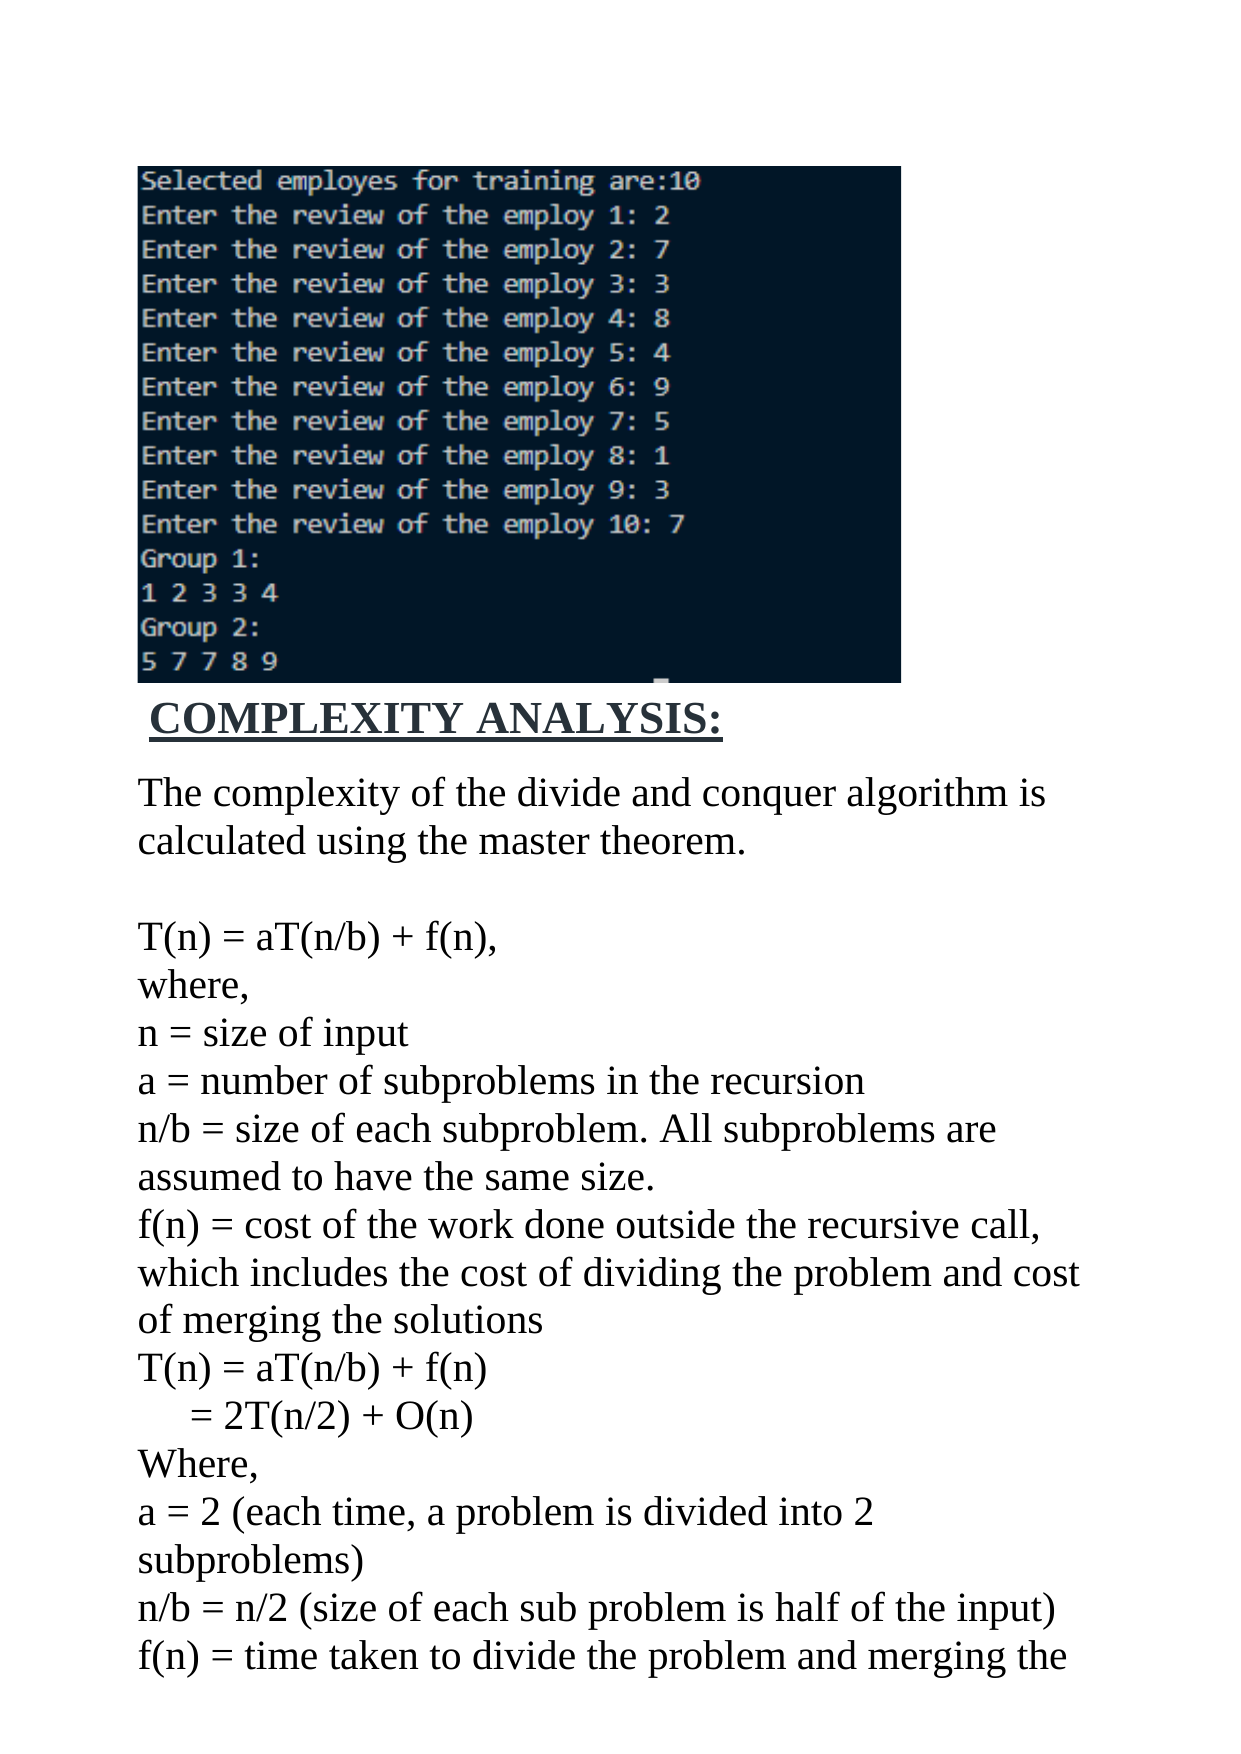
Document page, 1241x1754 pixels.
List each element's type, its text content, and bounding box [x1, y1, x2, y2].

text n/b = n/2 (size of each sub problem is half of the input) [137, 1582, 1111, 1630]
text The complexity of the divide and conquer algorithm is calculated using the master theorem. [137, 768, 1111, 864]
text Where, [137, 1439, 1111, 1487]
text = 2T(n/2) + O(n) [137, 1391, 1111, 1439]
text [137, 1630, 1111, 1678]
text a = number of subproblems in the recursion [137, 1055, 1111, 1103]
text a = 2 (each time, a problem is divided into 2 subproblems) [137, 1487, 1111, 1582]
picture [137, 166, 902, 683]
text f(n) = cost of the work done outside the recursive call, which includes the cost of dividing the problem and cost of merging the solutions [137, 1199, 1111, 1343]
text T(n) = aT(n/b) + f(n) [137, 1343, 1111, 1391]
subtitle COMPLEXITY ANALYSIS: [148, 691, 1111, 744]
text n/b = size of each subproblem. All subproblems are assumed to have the same size. [137, 1103, 1111, 1199]
text T(n) = aT(n/b) + f(n), [137, 912, 1111, 959]
text where, [137, 959, 1111, 1007]
text n = size of input [137, 1007, 1111, 1055]
